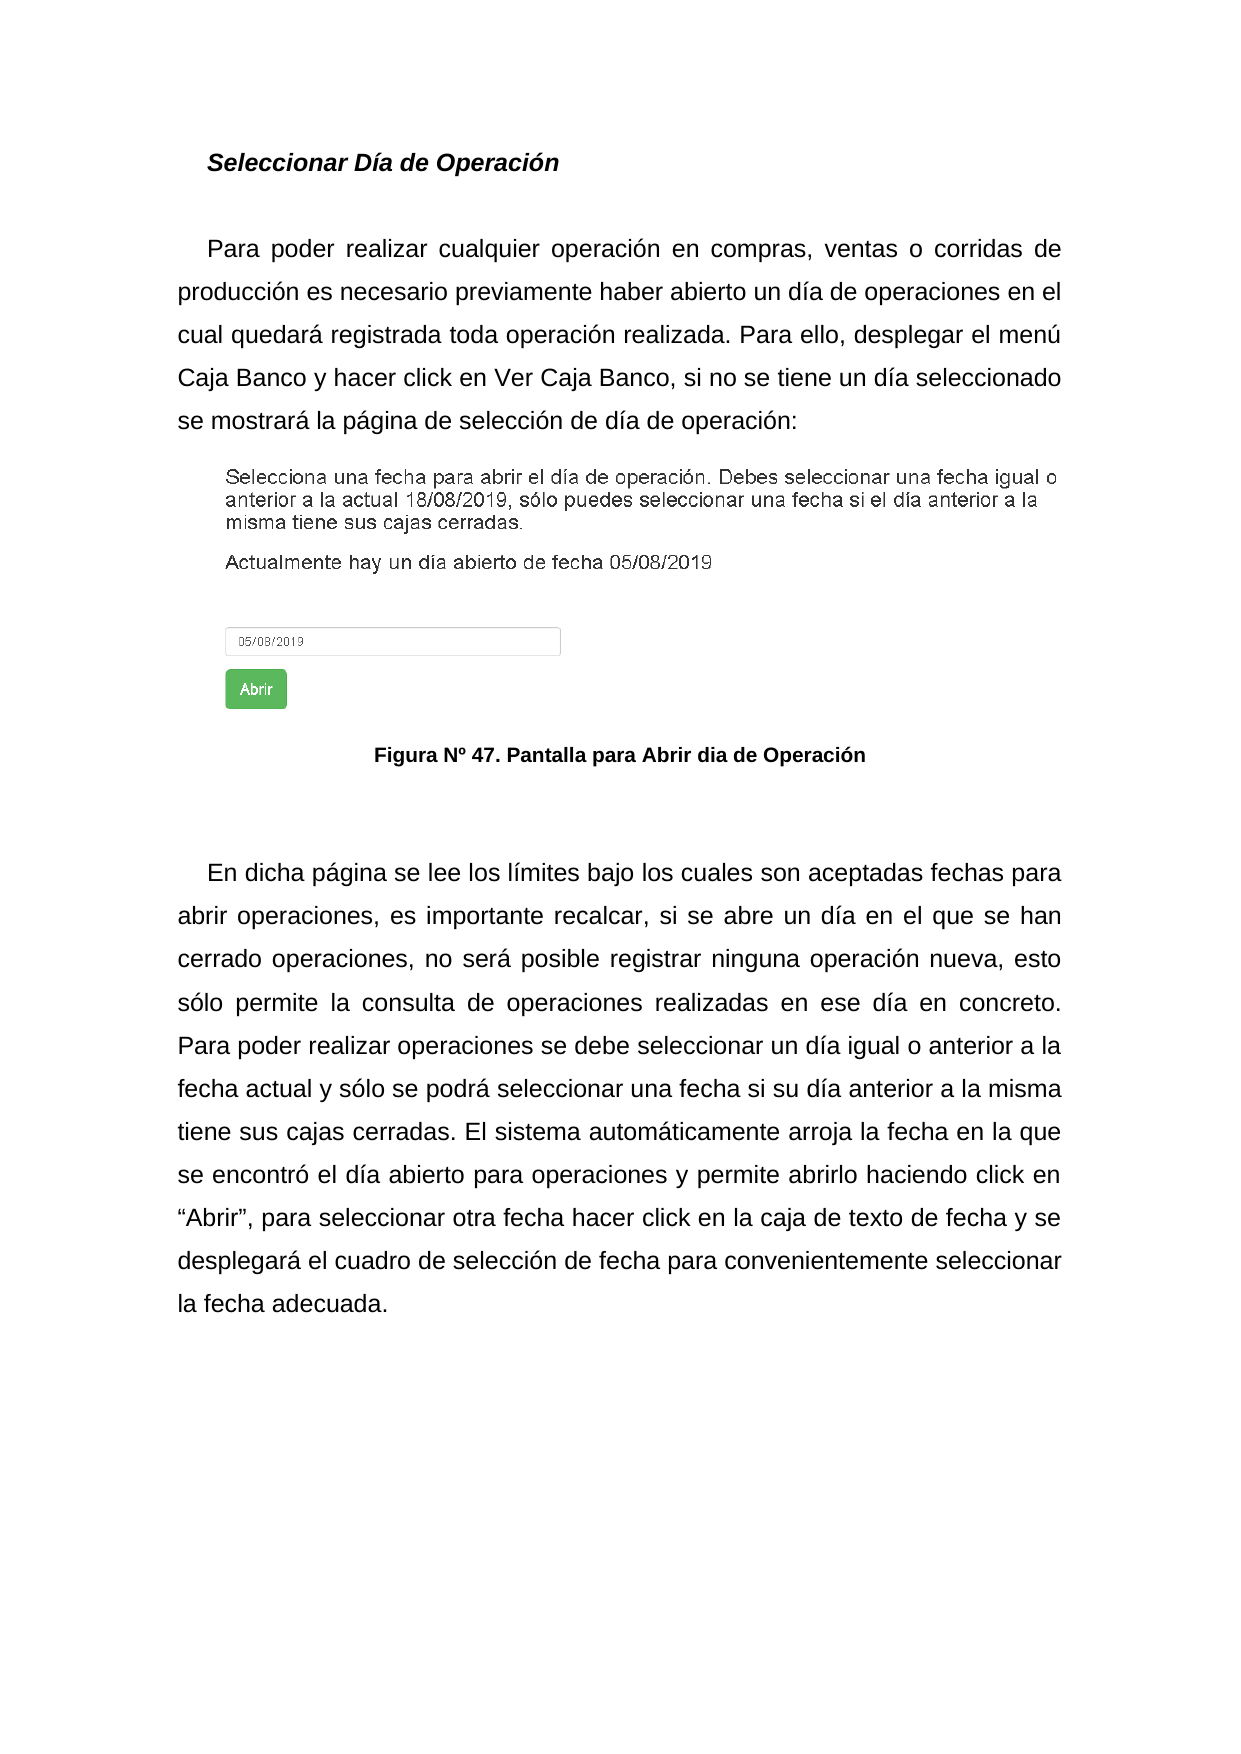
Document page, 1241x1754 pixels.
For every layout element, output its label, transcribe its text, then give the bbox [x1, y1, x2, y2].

picture [206, 449, 1069, 729]
text En dicha página se lee los límites bajo los cuales son aceptadas fechas para abrir operaciones, es importante recalcar, si se abre un día en el que se han cerrado operaciones, no será posible registrar ninguna operación nueva, esto sólo permite la consulta de operaciones realizadas en ese día en concreto. Para poder realizar operaciones se debe seleccionar un día igual o anterior a la fecha actual y sólo se podrá seleccionar una fecha si su día anterior a la misma tiene sus cajas cerradas. El sistema automáticamente arroja la fecha en la que se encontró el día abierto para operaciones y permite abrirlo haciendo click en “Abrir”, para seleccionar otra fecha hacer click en la caja de texto de fecha y se desplegará el cuadro de selección de fecha para convenientemente seleccionar la fecha adecuada. [177, 858, 1063, 1318]
text Seleccionar Día de Operación [177, 148, 1063, 176]
text Para poder realizar cualquier operación en compras, ventas o corridas de producción es necesario previamente haber abierto un día de operaciones en el cual quedará registrada toda operación realizada. Para ello, desplegar el menú Caja Banco y hacer click en Ver Caja Banco, si no se tiene un día seleccionado se mostrará la página de selección de día de operación: [177, 234, 1063, 435]
text Figura Nº 47. Pantalla para Abrir dia de Operación [177, 743, 1063, 767]
